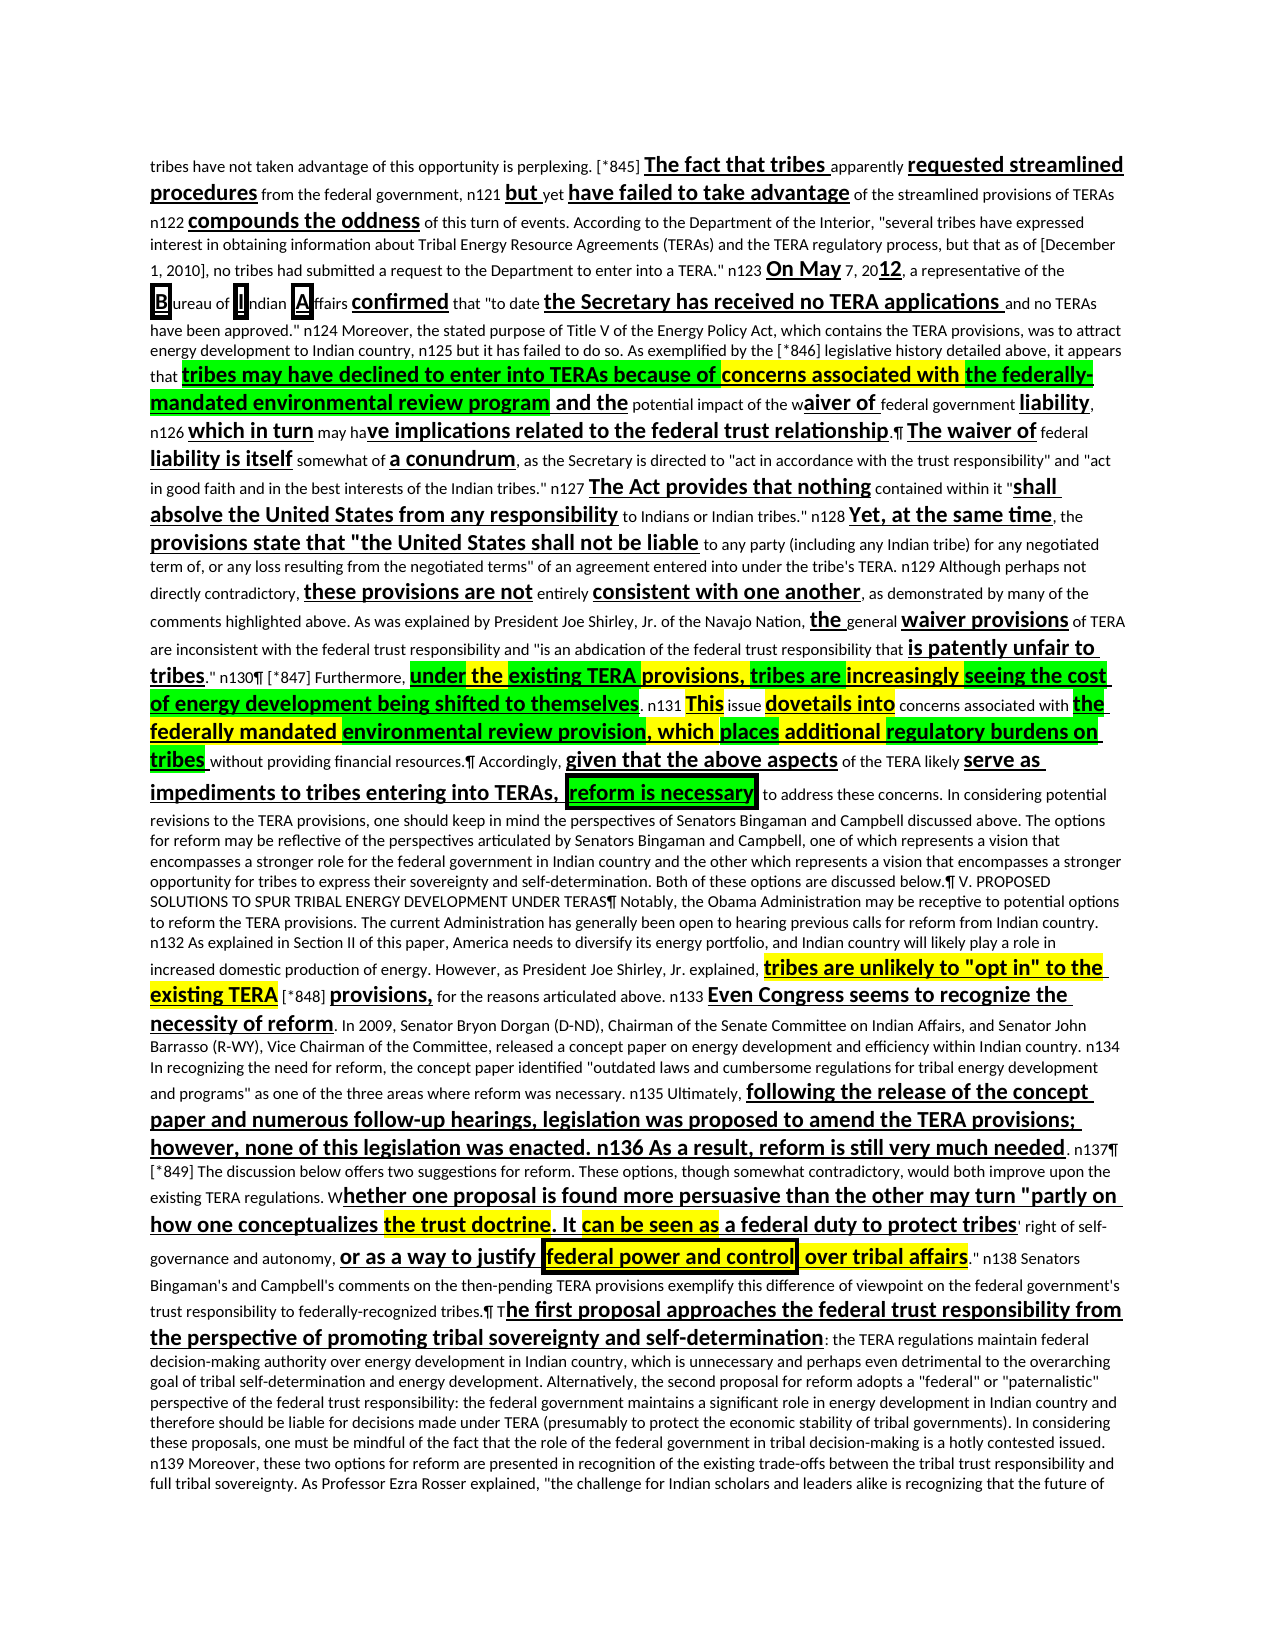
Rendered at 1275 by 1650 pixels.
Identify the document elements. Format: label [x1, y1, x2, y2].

text [150, 150, 1125, 1494]
